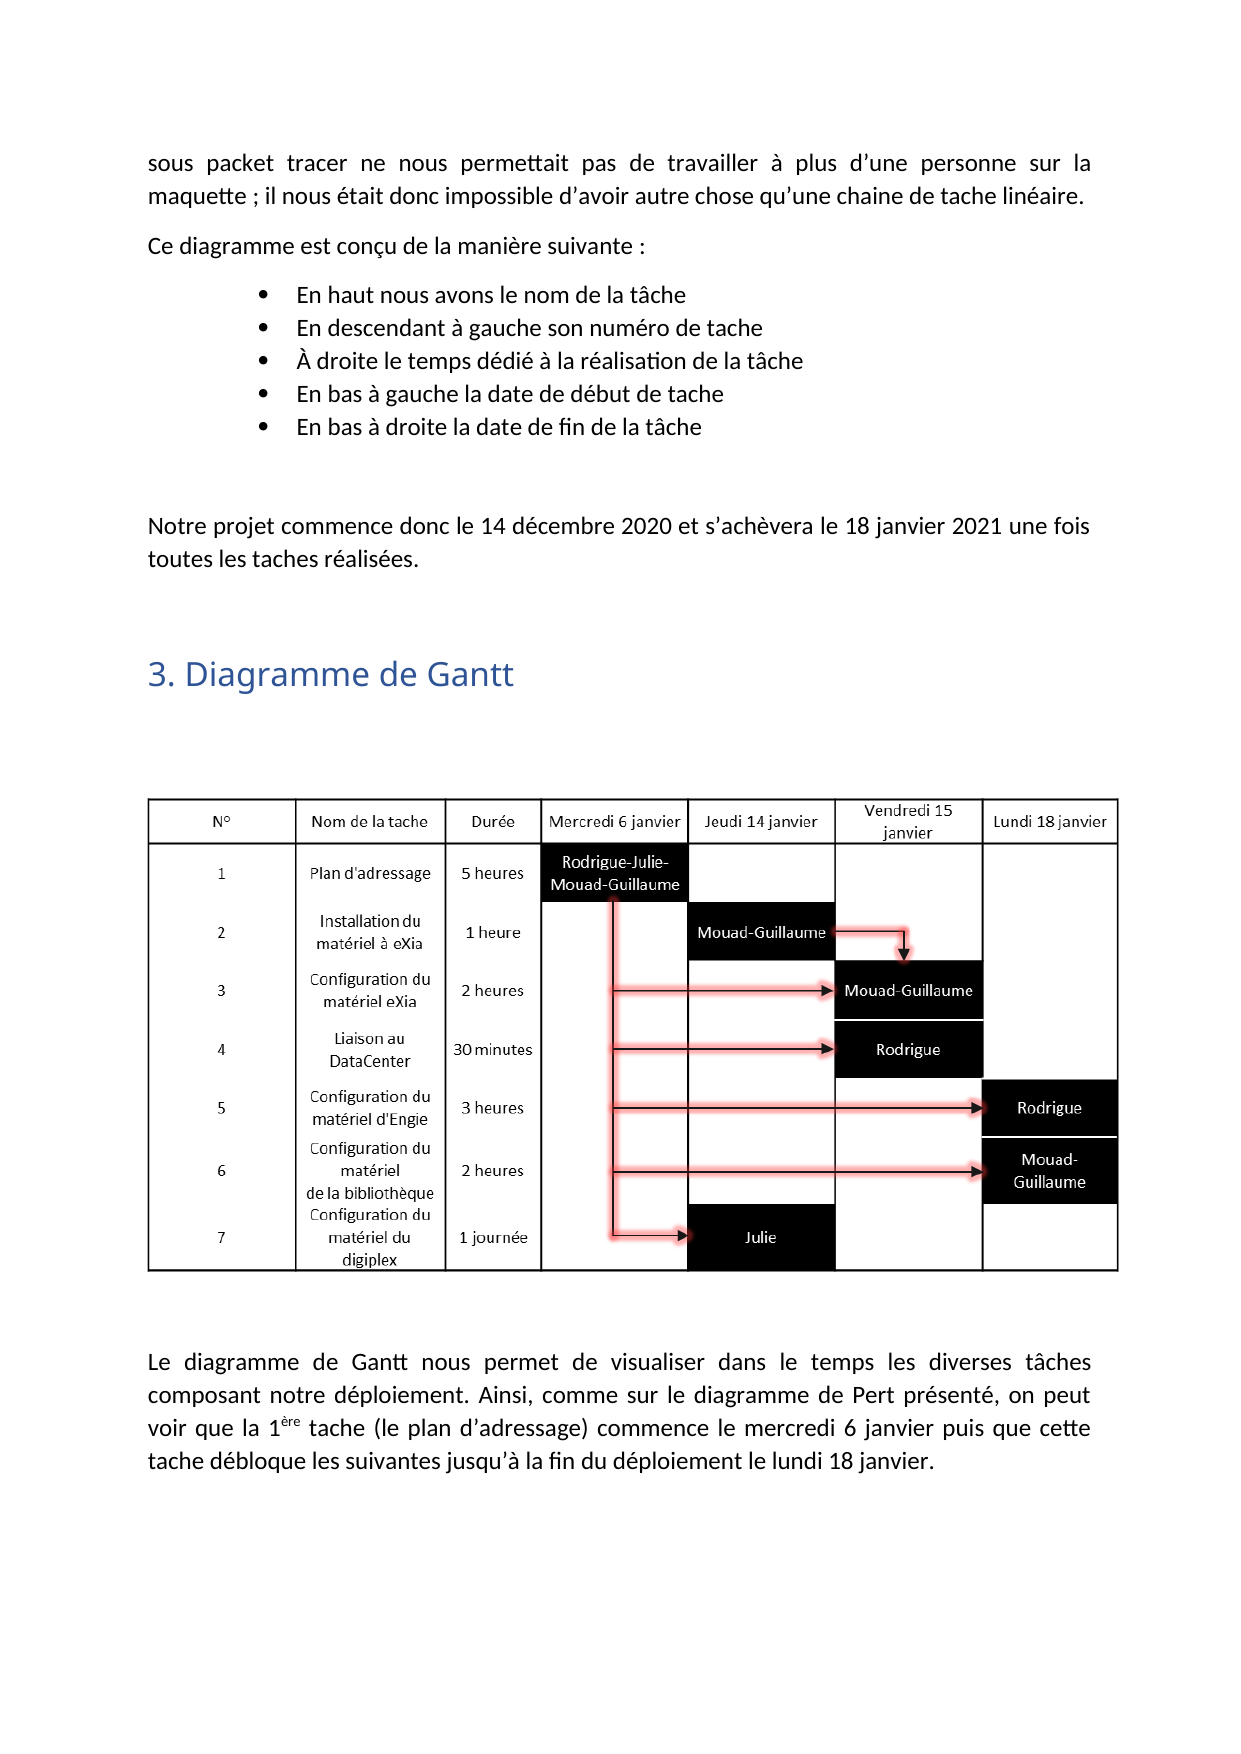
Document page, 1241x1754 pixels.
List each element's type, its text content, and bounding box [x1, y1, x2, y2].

text Le diagramme de Gantt nous permet de visualiser dans le temps les diverses tâches composant notre déploiement. Ainsi, comme sur le diagramme de Pert présenté, on peut voir que la 1ère tache (le plan d’adressage) commence le mercredi 6 janvier puis que cette tache débloque les suivantes jusqu’à la fin du déploiement le lundi 18 janvier. [148, 1346, 1093, 1476]
text Ce diagramme est conçu de la manière suivante : [148, 230, 1093, 261]
list En bas à gauche la date de début de tache [259, 378, 1093, 409]
subtitle 3. Diagramme de Gantt [148, 651, 1093, 696]
list En haut nous avons le nom de la tâche [259, 280, 1093, 310]
list À droite le temps dédié à la réalisation de la tâche [259, 346, 1093, 376]
list En descendant à gauche son numéro de tache [259, 313, 1093, 343]
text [148, 148, 1093, 211]
list En bas à droite la date de fin de la tâche [259, 411, 1093, 442]
text Notre projet commence donc le 14 décembre 2020 et s’achèvera le 18 janvier 2021 une fois toutes les taches réalisées. [148, 511, 1093, 574]
picture [147, 793, 1119, 1281]
